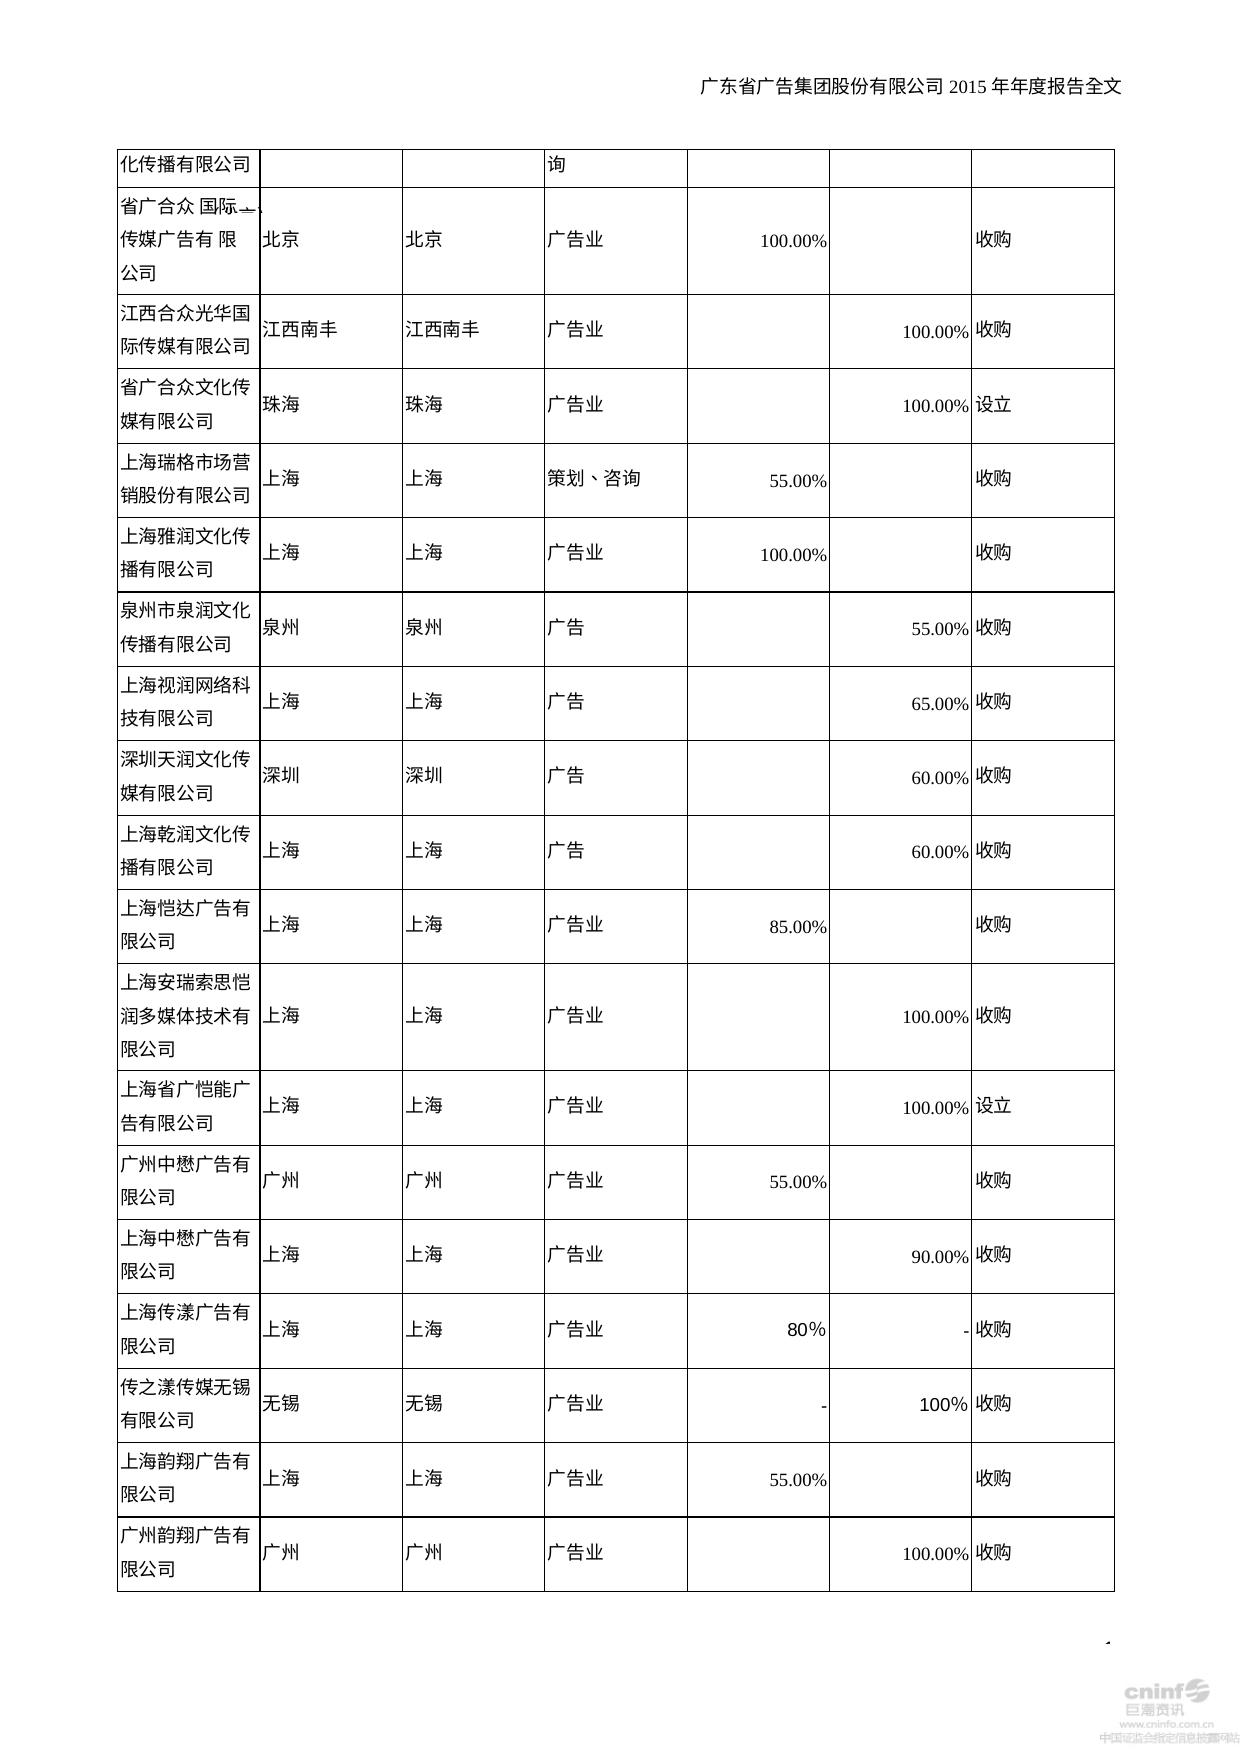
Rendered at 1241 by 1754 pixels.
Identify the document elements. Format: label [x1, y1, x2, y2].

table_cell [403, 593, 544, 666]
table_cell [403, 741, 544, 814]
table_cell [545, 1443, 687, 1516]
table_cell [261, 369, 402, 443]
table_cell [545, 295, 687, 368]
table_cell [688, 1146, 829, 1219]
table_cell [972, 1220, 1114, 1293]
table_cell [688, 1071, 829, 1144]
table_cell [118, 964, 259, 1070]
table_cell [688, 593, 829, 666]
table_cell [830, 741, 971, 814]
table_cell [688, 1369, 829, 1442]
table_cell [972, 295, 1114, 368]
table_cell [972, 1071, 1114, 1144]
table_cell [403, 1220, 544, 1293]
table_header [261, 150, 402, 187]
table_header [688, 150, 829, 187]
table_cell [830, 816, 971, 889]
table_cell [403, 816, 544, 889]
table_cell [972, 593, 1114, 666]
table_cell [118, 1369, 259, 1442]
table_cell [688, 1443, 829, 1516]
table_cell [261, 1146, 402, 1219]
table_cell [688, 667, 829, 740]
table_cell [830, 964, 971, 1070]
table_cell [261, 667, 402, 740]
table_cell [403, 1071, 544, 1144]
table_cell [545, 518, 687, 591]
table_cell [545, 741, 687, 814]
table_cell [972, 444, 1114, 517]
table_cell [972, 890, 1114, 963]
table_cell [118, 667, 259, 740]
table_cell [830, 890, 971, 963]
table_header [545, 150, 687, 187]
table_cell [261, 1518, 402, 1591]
picture [1099, 1673, 1241, 1754]
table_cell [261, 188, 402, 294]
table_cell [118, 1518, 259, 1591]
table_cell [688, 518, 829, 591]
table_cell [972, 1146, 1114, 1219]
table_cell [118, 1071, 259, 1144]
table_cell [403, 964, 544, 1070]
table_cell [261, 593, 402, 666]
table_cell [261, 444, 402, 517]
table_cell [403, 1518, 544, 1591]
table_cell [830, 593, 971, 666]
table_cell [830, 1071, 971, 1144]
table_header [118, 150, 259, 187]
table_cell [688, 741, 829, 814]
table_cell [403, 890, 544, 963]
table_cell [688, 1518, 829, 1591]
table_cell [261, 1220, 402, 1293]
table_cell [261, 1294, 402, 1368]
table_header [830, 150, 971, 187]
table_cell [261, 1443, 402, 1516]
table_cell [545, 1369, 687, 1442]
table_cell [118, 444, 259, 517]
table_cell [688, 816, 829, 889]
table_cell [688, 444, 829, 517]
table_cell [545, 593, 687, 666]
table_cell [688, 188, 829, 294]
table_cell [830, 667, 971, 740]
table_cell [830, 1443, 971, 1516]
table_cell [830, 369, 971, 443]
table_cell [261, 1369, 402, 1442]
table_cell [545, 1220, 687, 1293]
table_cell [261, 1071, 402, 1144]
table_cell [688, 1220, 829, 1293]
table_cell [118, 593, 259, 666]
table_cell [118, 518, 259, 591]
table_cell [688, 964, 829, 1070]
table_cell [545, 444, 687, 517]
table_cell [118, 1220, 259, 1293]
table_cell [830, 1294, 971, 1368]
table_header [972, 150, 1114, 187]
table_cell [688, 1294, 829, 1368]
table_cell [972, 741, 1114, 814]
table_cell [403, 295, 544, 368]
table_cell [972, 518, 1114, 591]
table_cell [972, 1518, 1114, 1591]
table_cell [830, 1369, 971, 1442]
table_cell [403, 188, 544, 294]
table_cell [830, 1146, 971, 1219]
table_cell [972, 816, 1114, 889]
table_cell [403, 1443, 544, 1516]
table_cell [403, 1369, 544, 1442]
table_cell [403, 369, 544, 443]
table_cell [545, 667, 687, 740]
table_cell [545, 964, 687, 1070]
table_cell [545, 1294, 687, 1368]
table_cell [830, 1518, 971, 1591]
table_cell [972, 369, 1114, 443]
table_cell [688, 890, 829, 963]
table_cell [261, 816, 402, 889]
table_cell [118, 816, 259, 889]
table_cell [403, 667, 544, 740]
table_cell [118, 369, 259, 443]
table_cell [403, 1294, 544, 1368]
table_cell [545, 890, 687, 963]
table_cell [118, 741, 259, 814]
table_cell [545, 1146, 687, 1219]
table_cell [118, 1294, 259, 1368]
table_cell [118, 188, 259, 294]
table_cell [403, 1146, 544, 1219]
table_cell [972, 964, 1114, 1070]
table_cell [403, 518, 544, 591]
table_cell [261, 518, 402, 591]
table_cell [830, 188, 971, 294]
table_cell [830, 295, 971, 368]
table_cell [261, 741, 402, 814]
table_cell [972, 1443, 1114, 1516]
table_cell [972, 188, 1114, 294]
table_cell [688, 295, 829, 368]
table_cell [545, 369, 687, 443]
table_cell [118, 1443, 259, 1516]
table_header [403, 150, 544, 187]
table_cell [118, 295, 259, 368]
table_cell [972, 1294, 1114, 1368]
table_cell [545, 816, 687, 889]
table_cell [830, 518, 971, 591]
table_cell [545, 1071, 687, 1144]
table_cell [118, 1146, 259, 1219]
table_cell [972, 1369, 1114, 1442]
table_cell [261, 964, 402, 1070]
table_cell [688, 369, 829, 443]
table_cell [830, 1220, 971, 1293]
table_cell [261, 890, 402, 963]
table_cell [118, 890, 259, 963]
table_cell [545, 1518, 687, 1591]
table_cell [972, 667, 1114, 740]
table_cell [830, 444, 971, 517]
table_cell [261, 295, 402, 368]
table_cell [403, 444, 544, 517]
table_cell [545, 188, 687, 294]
